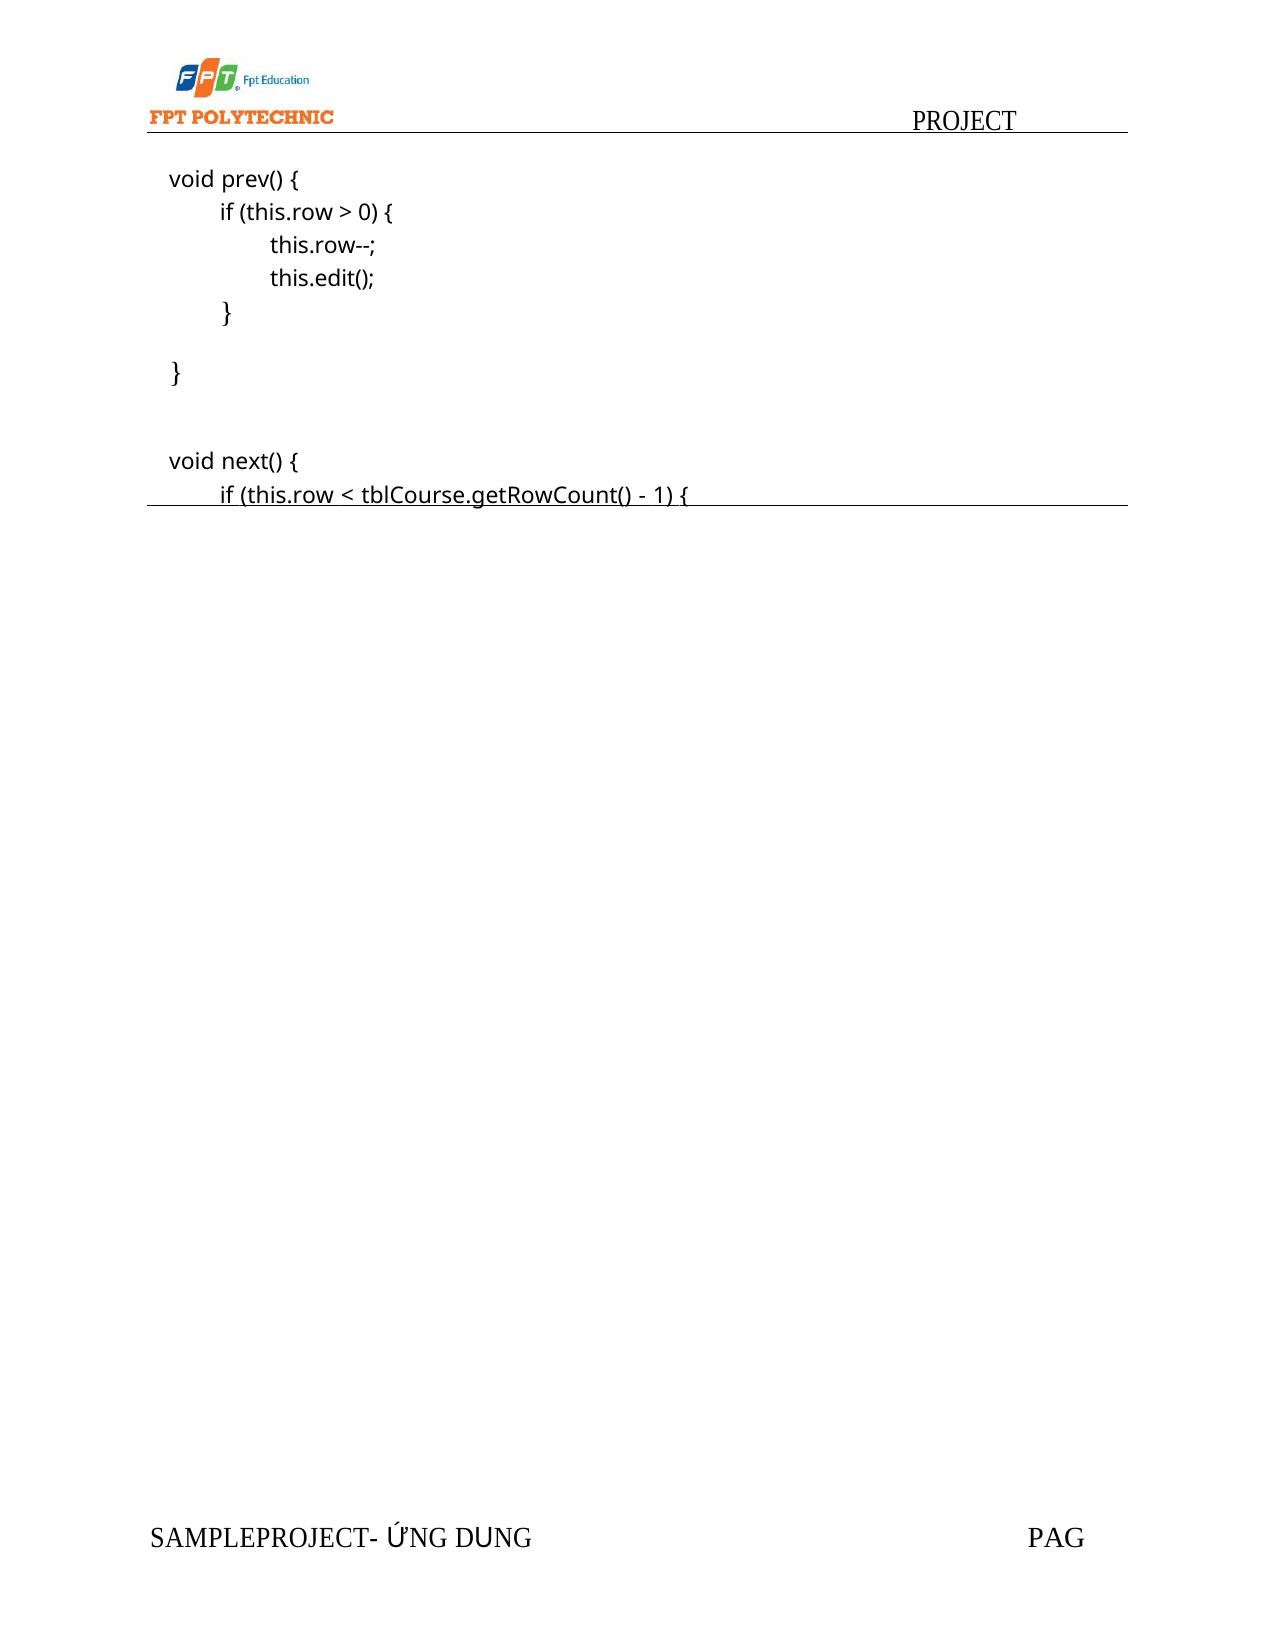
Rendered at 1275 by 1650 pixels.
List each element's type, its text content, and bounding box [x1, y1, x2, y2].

text } [169, 355, 1217, 388]
text void next() { [169, 445, 1217, 477]
text if (this.row < tblCourse.getRowCount() - 1) { [147, 478, 1217, 510]
text this.edit(); [270, 262, 1217, 293]
text if (this.row > 0) { this.row--; [219, 196, 459, 260]
picture [150, 58, 334, 124]
text void prev() { [169, 162, 1217, 194]
text } [219, 295, 1217, 329]
